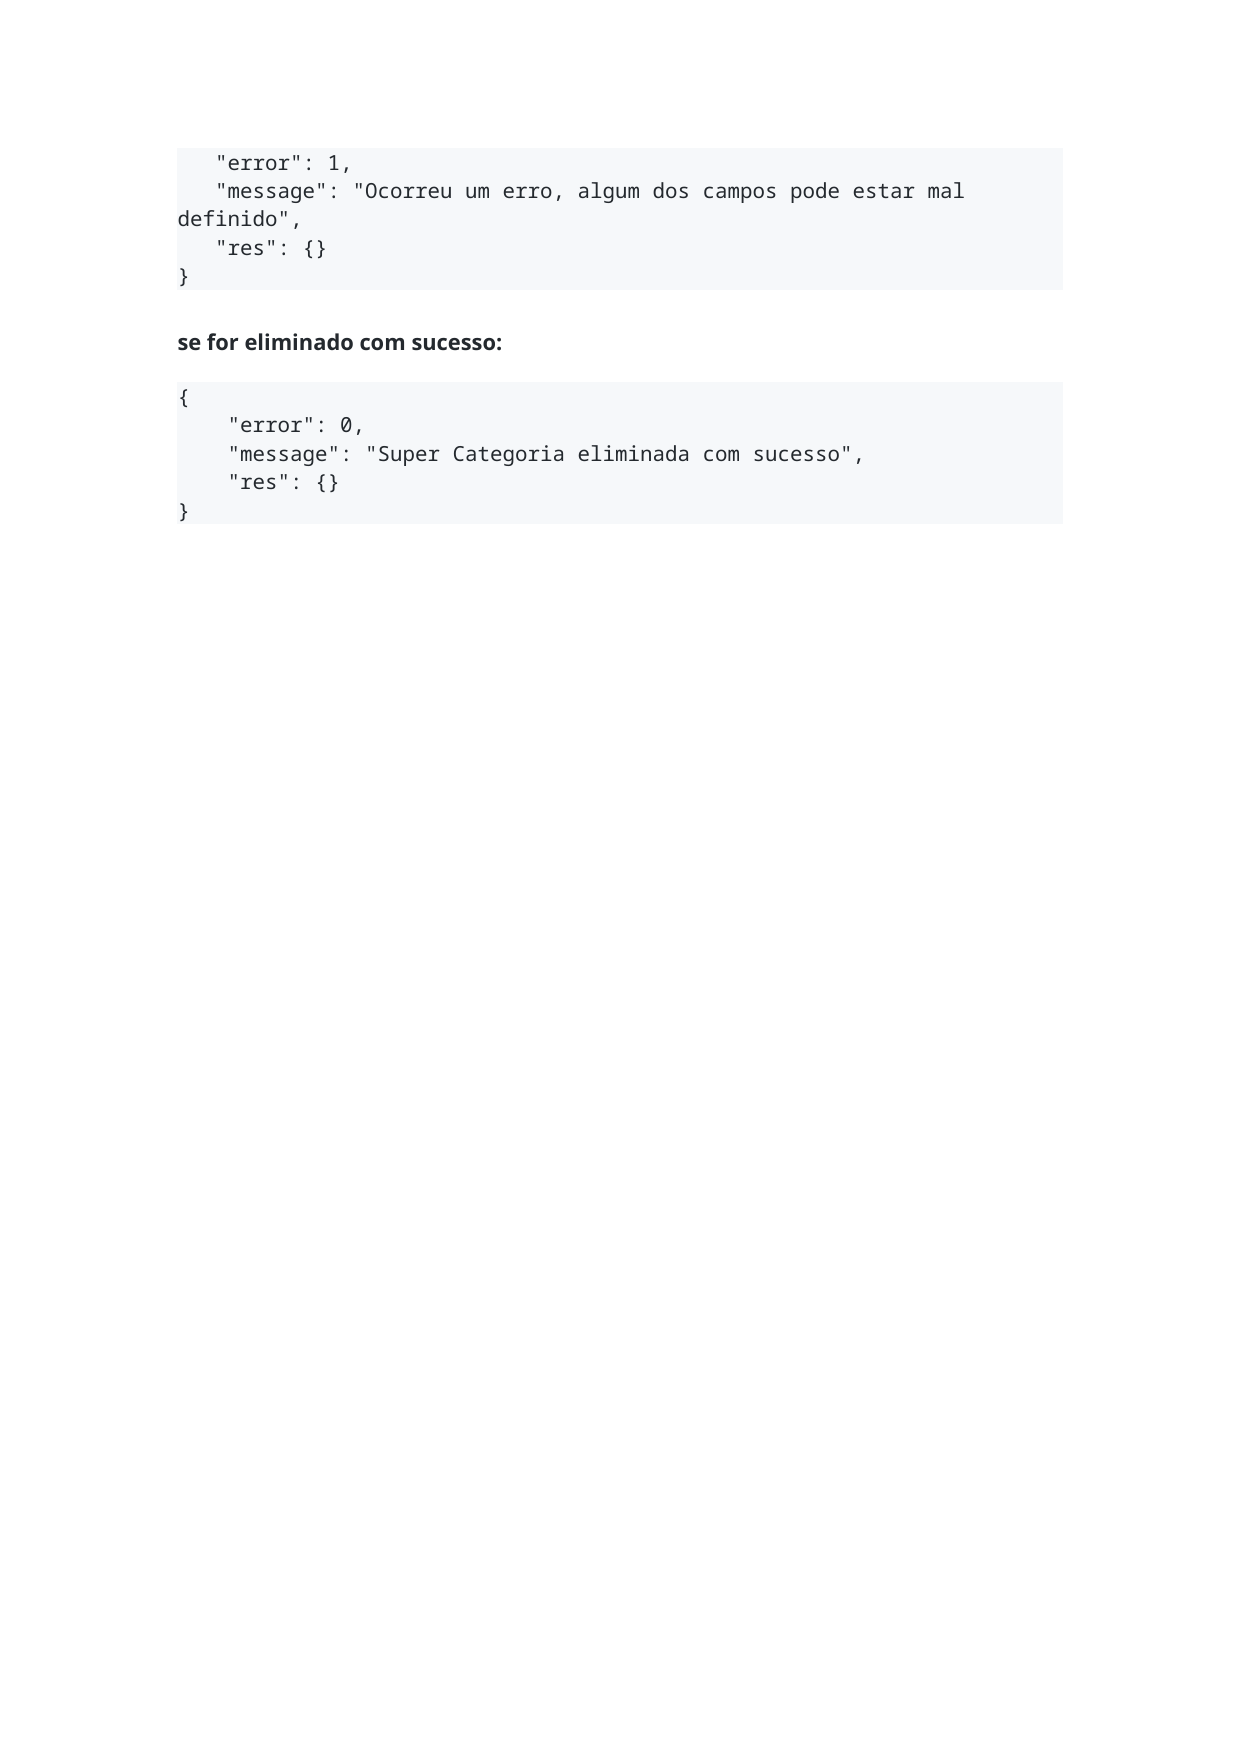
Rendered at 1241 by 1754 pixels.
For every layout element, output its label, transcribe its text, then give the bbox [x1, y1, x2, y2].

text "error": 0, [177, 411, 1063, 439]
text } [177, 261, 1063, 290]
text } [177, 496, 1063, 524]
text "res": {} [177, 233, 1063, 261]
text "error": 1, [177, 148, 1063, 176]
text "res": {} [177, 467, 1063, 496]
text se for eliminado com sucesso: [177, 327, 1063, 357]
text "message": "Ocorreu um erro, algum dos campos pode estar mal definido", [177, 176, 1063, 233]
text "message": "Super Categoria eliminada com sucesso", [177, 439, 1063, 467]
text { [177, 382, 1063, 411]
